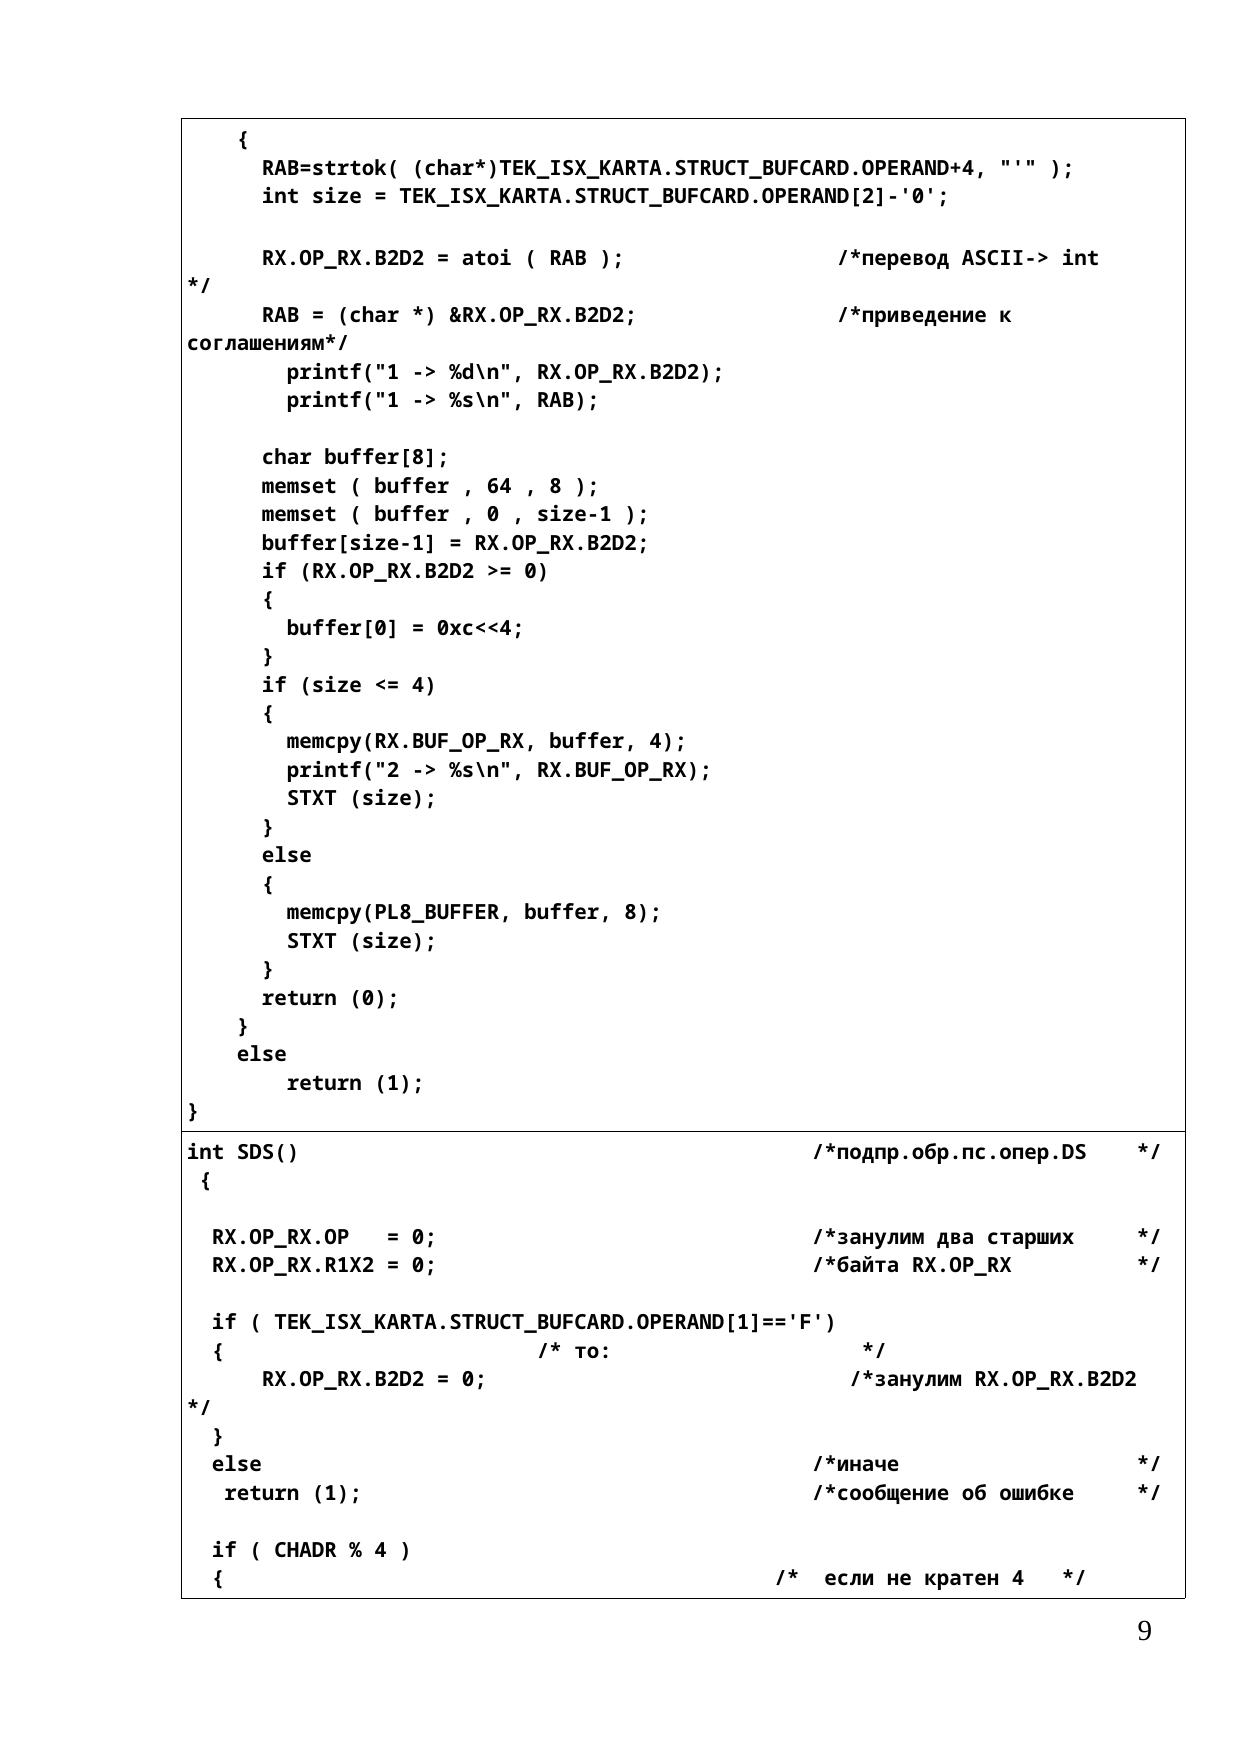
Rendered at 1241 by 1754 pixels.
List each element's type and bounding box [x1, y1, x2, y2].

table_header [182, 119, 1185, 1131]
table_cell [182, 1132, 1185, 1597]
